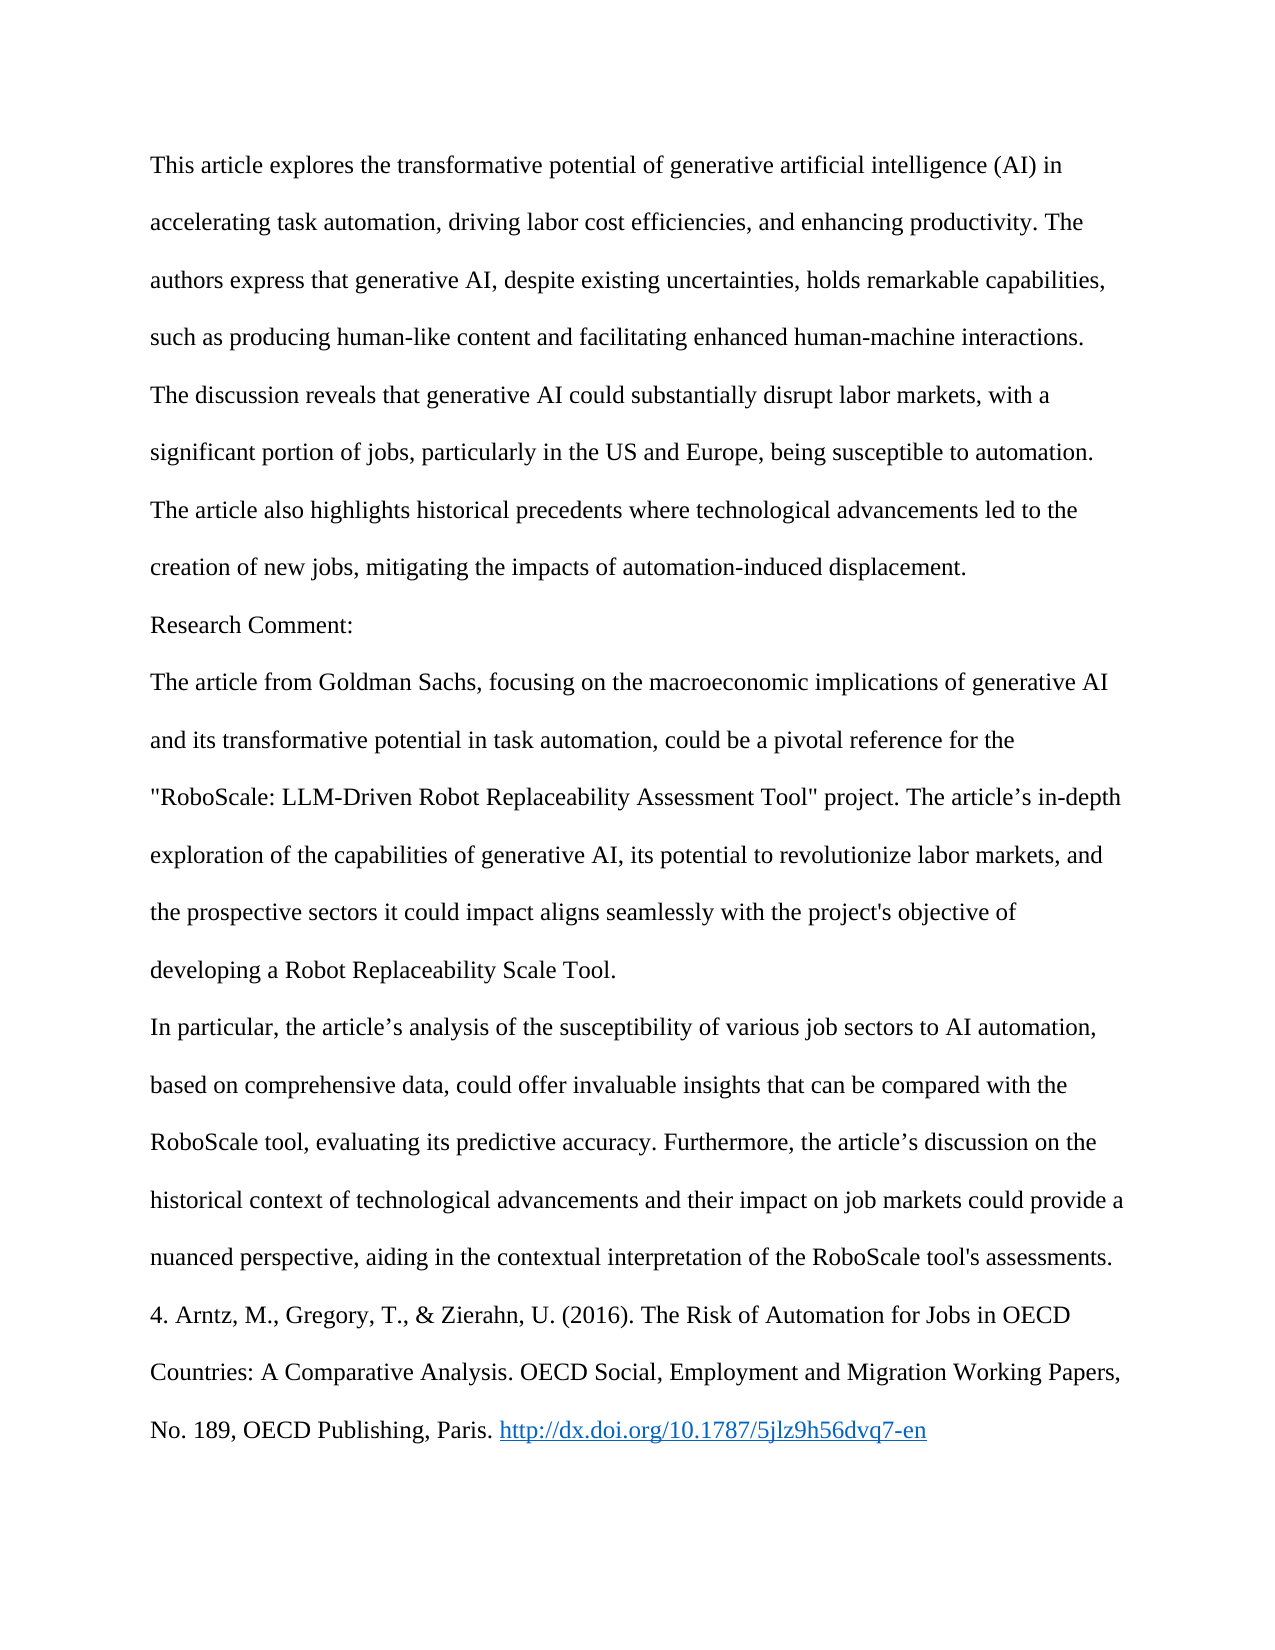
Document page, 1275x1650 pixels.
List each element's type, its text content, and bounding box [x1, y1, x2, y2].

text Research Comment: [150, 610, 1125, 639]
text 4. Arntz, M., Gregory, T., & Zierahn, U. (2016). The Risk of Automation for Jobs in OECD Countries: A Comparative Analysis. OECD Social, Employment and Migration Working Papers, No. 189, OECD Publishing, Paris. http://dx.doi.org/10.1787/5jlz9h56dvq7-en [150, 1300, 1125, 1444]
text In particular, the article’s analysis of the susceptibility of various job sectors to AI automation, based on comprehensive data, could offer invaluable insights that can be compared with the RoboScale tool, evaluating its predictive accuracy. Furthermore, the article’s discussion on the historical context of technological advancements and their impact on job markets could provide a nuanced perspective, aiding in the contextual interpretation of the RoboScale tool's assessments. [150, 1012, 1125, 1271]
text This article explores the transformative potential of generative artificial intelligence (AI) in accelerating task automation, driving labor cost efficiencies, and enhancing productivity. The authors express that generative AI, despite existing uncertainties, holds remarkable capabilities, such as producing human-like content and facilitating enhanced human-machine interactions. The discussion reveals that generative AI could substantially disrupt labor markets, with a significant portion of jobs, particularly in the US and Europe, being susceptible to automation. The article also highlights historical precedents where technological advancements led to the creation of new jobs, mitigating the impacts of automation-induced displacement. [150, 150, 1125, 581]
text The article from Goldman Sachs, focusing on the macroeconomic implications of generative AI and its transformative potential in task automation, could be a pivotal reference for the "RoboScale: LLM-Driven Robot Replaceability Assessment Tool" project. The article’s in-depth exploration of the capabilities of generative AI, its potential to revolutionize labor markets, and the prospective sectors it could impact aligns seamlessly with the project's objective of developing a Robot Replaceability Scale Tool. [150, 667, 1125, 984]
